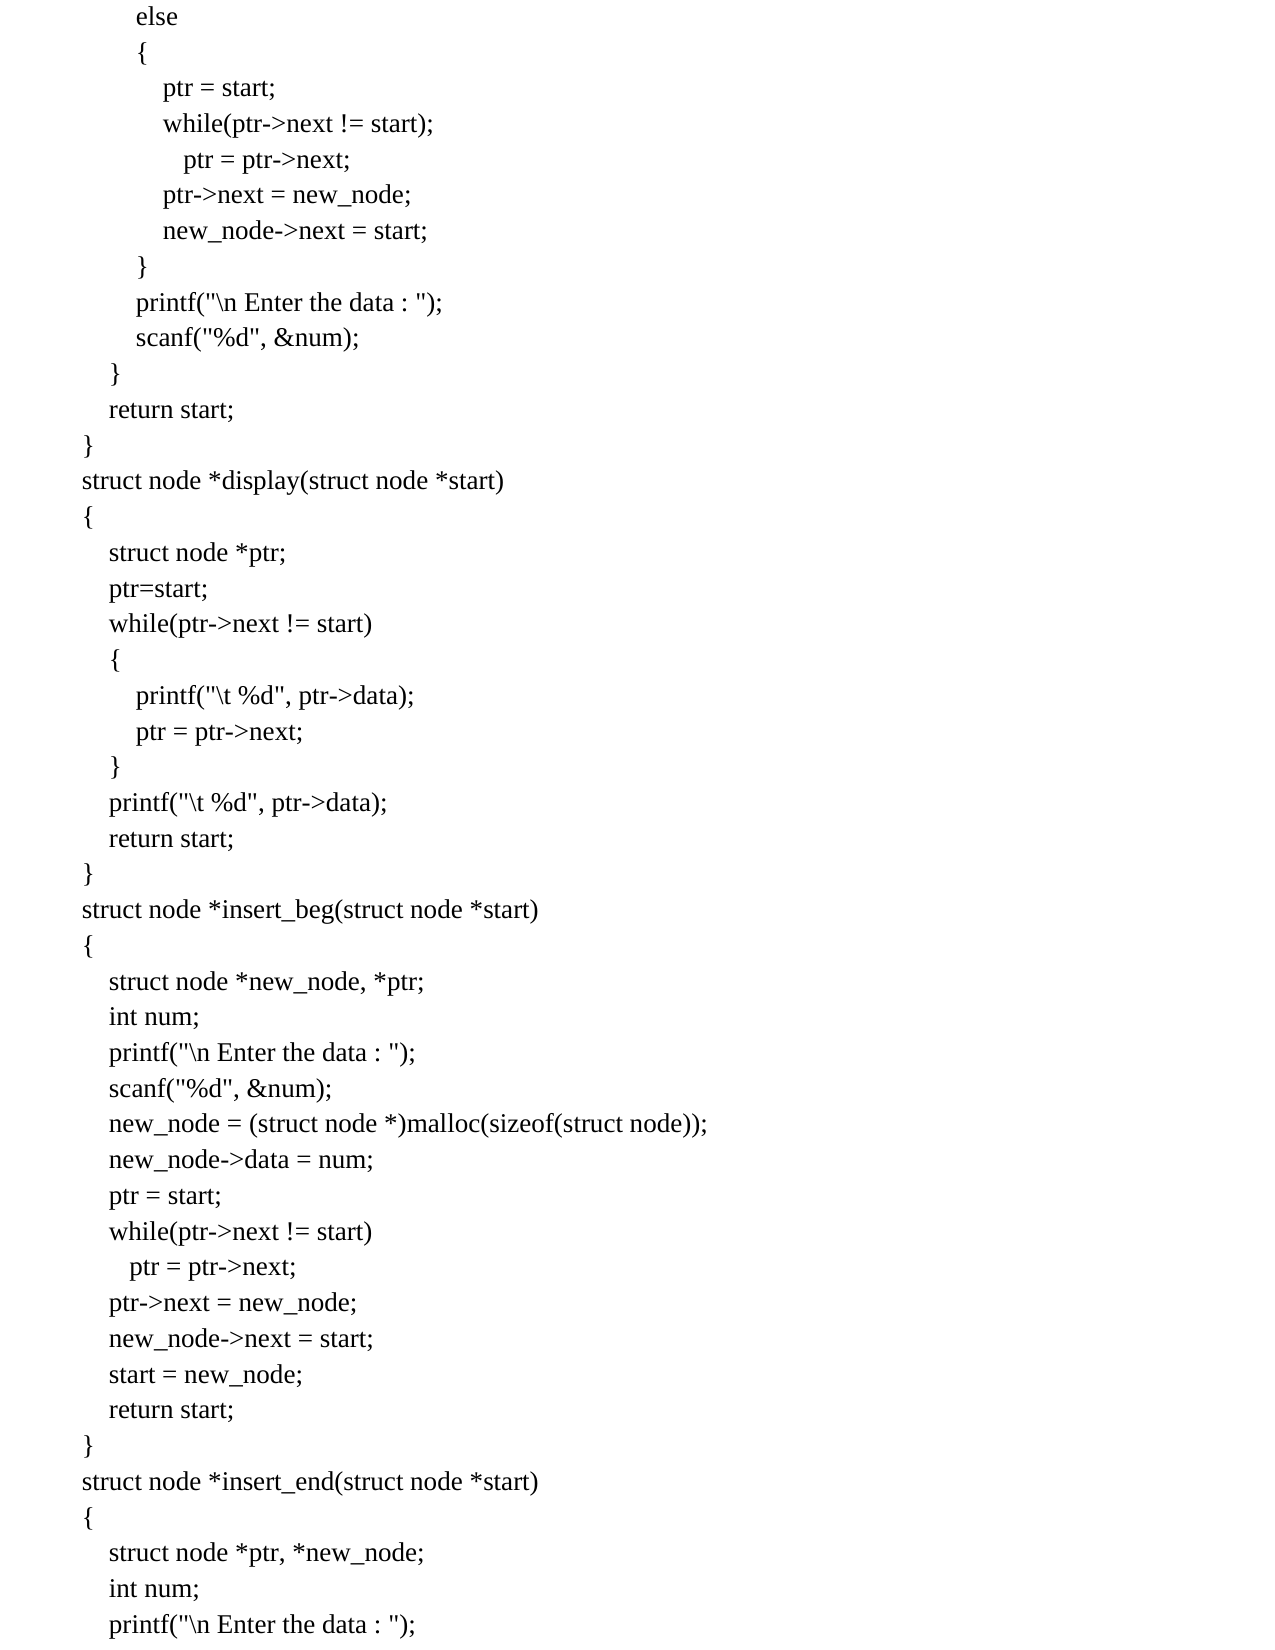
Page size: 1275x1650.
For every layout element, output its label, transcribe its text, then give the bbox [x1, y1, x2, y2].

text ptr->next = new_node; [75, 179, 1200, 210]
text new_node->data = num; [75, 1143, 1200, 1174]
text struct node *ptr, *new_node; [75, 1536, 1200, 1567]
text new_node->next = start; [75, 214, 1200, 246]
text start = new_node; [75, 1358, 1200, 1389]
text return start; [75, 1393, 1200, 1424]
text ptr = ptr->next; [75, 1251, 1200, 1282]
text struct node *insert_beg(struct node *start) [75, 893, 1200, 924]
text printf("\n Enter the data : "); [75, 1608, 1200, 1639]
text ptr->next = new_node; [75, 1286, 1200, 1317]
text int num; [75, 1000, 1200, 1032]
text return start; [75, 822, 1200, 853]
text ptr = start; [75, 1179, 1200, 1210]
text } [75, 429, 1200, 460]
text { [75, 36, 1200, 67]
text return start; [75, 393, 1200, 424]
text ptr = start; [75, 71, 1200, 103]
text while(ptr->next != start); [75, 107, 1200, 138]
text { [75, 500, 1200, 531]
text new_node = (struct node *)malloc(sizeof(struct node)); [75, 1108, 1200, 1139]
text struct node *display(struct node *start) [75, 464, 1200, 496]
text { [75, 929, 1200, 960]
text while(ptr->next != start) [75, 1215, 1200, 1246]
text struct node *insert_end(struct node *start) [75, 1465, 1200, 1496]
text } [75, 357, 1200, 388]
text printf("\n Enter the data : "); [75, 1036, 1200, 1067]
text new_node->next = start; [75, 1322, 1200, 1353]
text ptr = ptr->next; [75, 143, 1200, 174]
text { [75, 643, 1200, 674]
text ptr = ptr->next; [75, 714, 1200, 746]
text } [75, 1429, 1200, 1460]
text int num; [75, 1572, 1200, 1603]
text } [75, 857, 1200, 889]
text printf("\n Enter the data : "); [75, 286, 1200, 317]
text { [75, 1501, 1200, 1532]
text } [75, 750, 1200, 781]
text scanf("%d", &num); [75, 322, 1200, 353]
text while(ptr->next != start) [75, 607, 1200, 638]
text ptr=start; [75, 572, 1200, 603]
text scanf("%d", &num); [75, 1072, 1200, 1103]
text printf("\t %d", ptr->data); [75, 786, 1200, 817]
text } [75, 250, 1200, 281]
text printf("\t %d", ptr->data); [75, 679, 1200, 710]
text struct node *new_node, *ptr; [75, 965, 1200, 996]
text struct node *ptr; [75, 536, 1200, 567]
text else [75, 0, 1200, 31]
